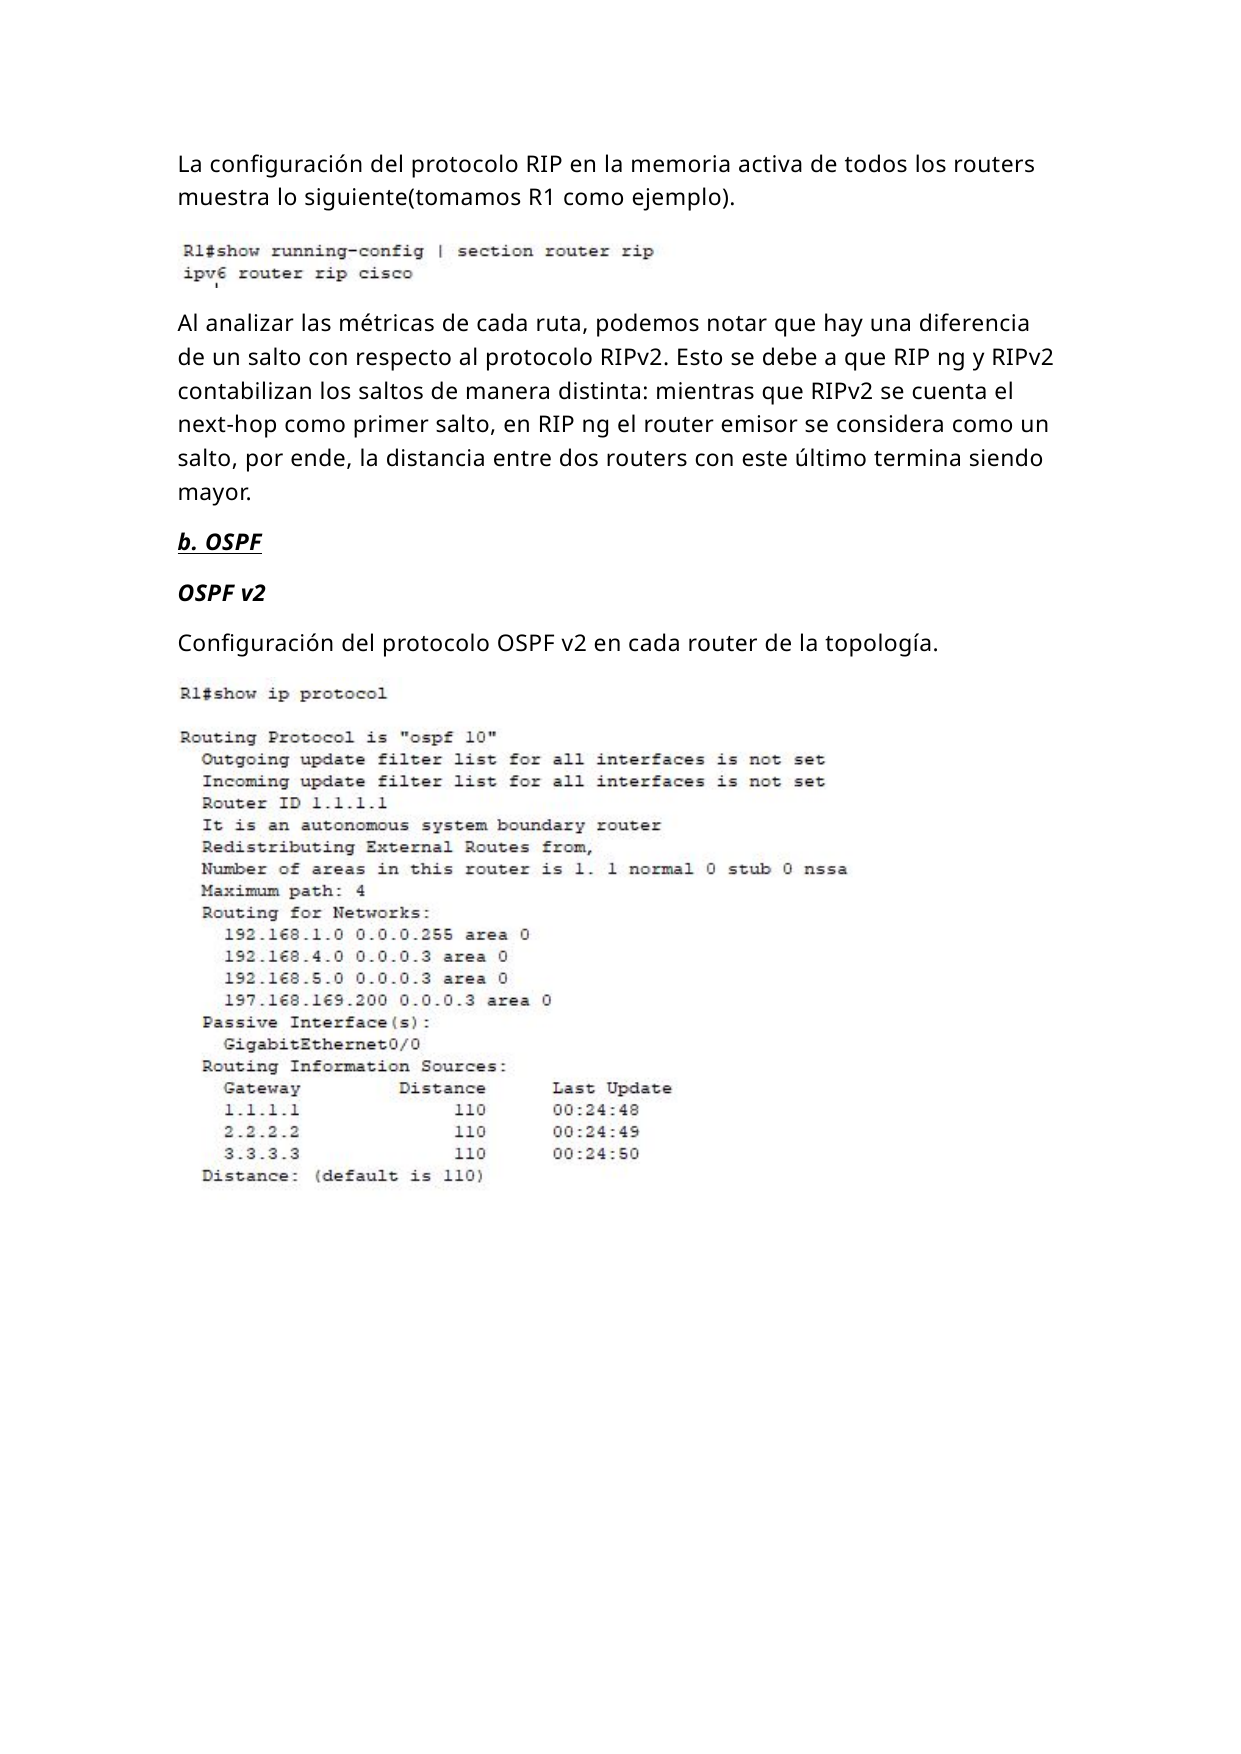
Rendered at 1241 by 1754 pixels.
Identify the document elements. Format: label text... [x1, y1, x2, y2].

picture [177, 677, 870, 1200]
picture [177, 231, 676, 288]
text OSPF v2 [177, 577, 1063, 608]
text La configuración del protocolo RIP en la memoria activa de todos los routers muestra lo siguiente(tomamos R1 como ejemplo). [177, 148, 1063, 213]
text Configuración del protocolo OSPF v2 en cada router de la topología. [177, 627, 1063, 658]
text Al analizar las métricas de cada ruta, podemos notar que hay una diferencia de un salto con respecto al protocolo RIPv2. Esto se debe a que RIP ng y RIPv2 contabilizan los saltos de manera distinta: mientras que RIPv2 se cuenta el next-hop como primer salto, en RIP ng el router emisor se considera como un salto, por ende, la distancia entre dos routers con este último termina siendo mayor. [177, 307, 1063, 507]
text b. OSPF [177, 526, 1063, 558]
